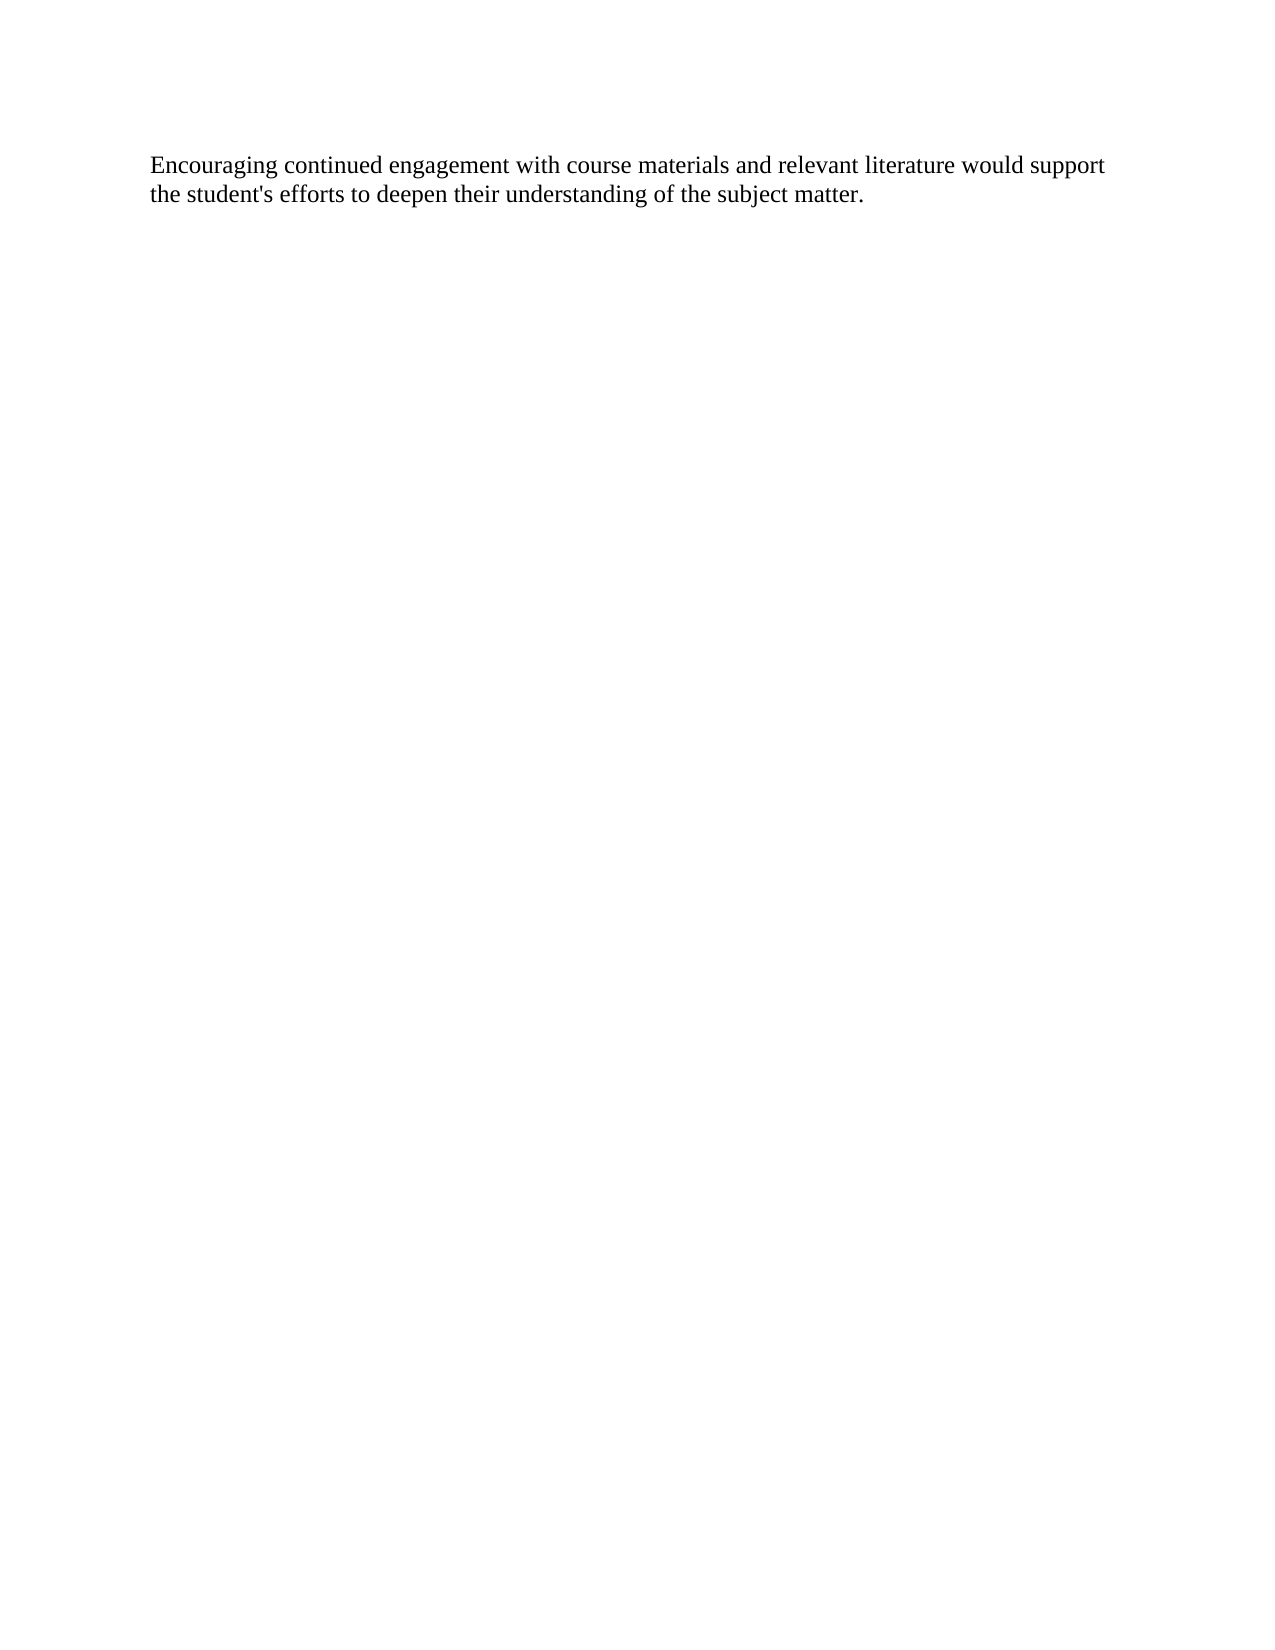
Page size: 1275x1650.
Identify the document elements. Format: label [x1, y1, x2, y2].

text [150, 150, 1125, 207]
